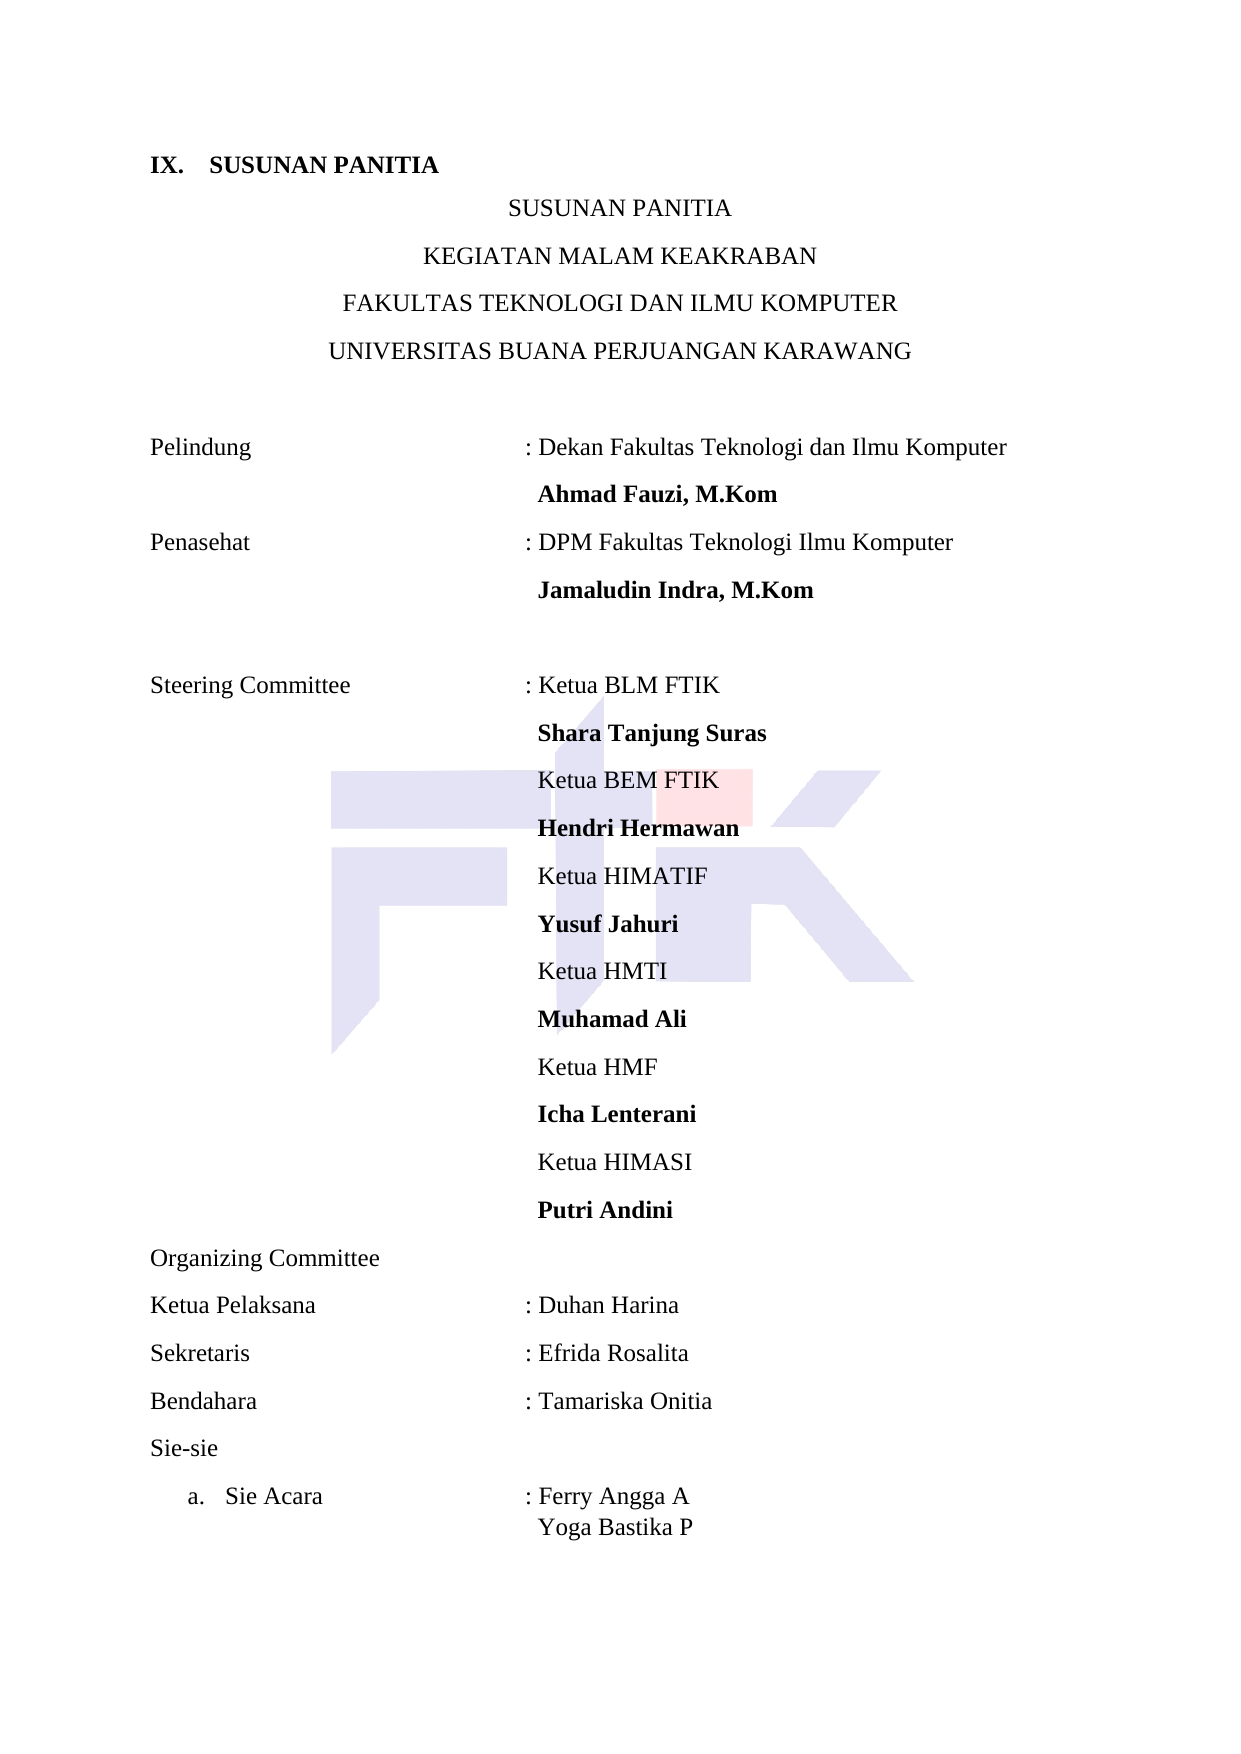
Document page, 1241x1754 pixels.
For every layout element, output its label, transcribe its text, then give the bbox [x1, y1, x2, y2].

text Ketua HIMATIF [450, 861, 1090, 890]
text Ketua HMF [450, 1052, 1090, 1081]
text Hendri Hermawan [450, 813, 1090, 842]
list Sie Acara : Ferry Angga A [187, 1481, 1090, 1510]
text Sekretaris : Efrida Rosalita [150, 1338, 1090, 1367]
text Putri Andini [450, 1195, 1090, 1224]
text Pelindung : Dekan Fakultas Teknologi dan Ilmu Komputer [150, 432, 1090, 460]
text Jamaludin Indra, M.Kom [450, 575, 1090, 603]
text Ahmad Fauzi, M.Kom [525, 479, 1090, 508]
text Bendahara : Tamariska Onitia [150, 1386, 1090, 1414]
text Sie-sie [150, 1433, 1090, 1462]
text Ketua Pelaksana : Duhan Harina [150, 1290, 1090, 1319]
text Penasehat : DPM Fakultas Teknologi Ilmu Komputer [150, 527, 1090, 556]
text Ketua HIMASI [450, 1147, 1090, 1176]
text Yusuf Jahuri [450, 909, 1090, 937]
text SUSUNAN PANITIA [150, 193, 1090, 222]
text UNIVERSITAS BUANA PERJUANGAN KARAWANG [150, 336, 1090, 365]
text Ketua HMTI [450, 956, 1090, 985]
text FAKULTAS TEKNOLOGI DAN ILMU KOMPUTER [150, 288, 1090, 317]
list SUSUNAN PANITIA [150, 150, 1090, 179]
list Yoga Bastika P [450, 1512, 1090, 1541]
text Ketua BEM FTIK [450, 766, 1090, 794]
text KEGIATAN MALAM KEAKRABAN [150, 241, 1090, 269]
text Shara Tanjung Suras [150, 718, 1090, 747]
text Muhamad Ali [450, 1004, 1090, 1033]
text Steering Committee : Ketua BLM FTIK [150, 670, 1090, 699]
text Icha Lenterani [450, 1099, 1090, 1128]
text Organizing Committee [150, 1243, 1090, 1271]
